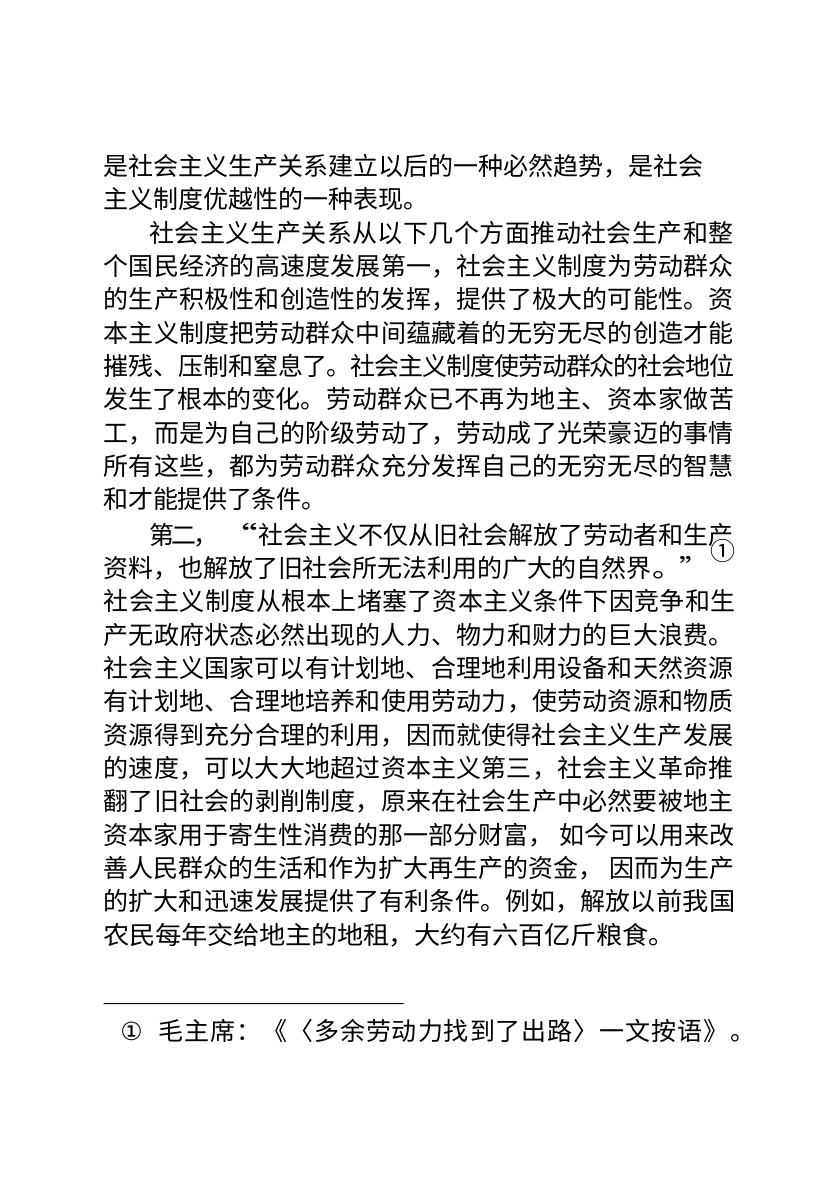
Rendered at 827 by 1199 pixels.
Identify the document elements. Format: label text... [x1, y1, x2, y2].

text 第二，“社会主义不仅从旧社会解放了劳动者和生产资料，也解放了旧社会所无法利用的广大的自然界。”①社会主义制度从根本上堵塞了资本主义条件下因竞争和生产无政府状态必然出现的人力、物力和财力的巨大浪费。社会主义国家可以有计划地、合理地利用设备和天然资源，有计划地、合理地培养和使用劳动力，使劳动资源和物质资源得到充分合理的利用，因而就使得社会主义生产发展的速度，可以大大地超过资本主义第三，社会主义革命推翻了旧社会的剥削制度，原来在社会生产中必然要被地主、资本家用于寄生性消费的那一部分财富， 如今可以用来改善人民群众的生活和作为扩大再生产的资金， 因而为生产的扩大和迅速发展提供了有利条件。例如，解放以前我国农民每年交给地主的地租，大约有六百亿斤粮食。 [103, 517, 735, 951]
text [103, 996, 730, 1047]
text 是社会主义生产关系建立以后的一种必然趋势，是社会主义制度优越性的一种表现。 [103, 149, 724, 216]
text 社会主义生产关系从以下几个方面推动社会生产和整个国民经济的高速度发展第一，社会主义制度为劳动群众的生产积极性和创造性的发挥，提供了极大的可能性。资本主义制度把劳动群众中间蕴藏着的无穷无尽的创造才能，摧残、压制和窒息了。社会主义制度使劳动群众的社会地位发生了根本的变化。劳动群众已不再为地主、资本家做苦工，而是为自己的阶级劳动了，劳动成了光荣豪迈的事情。所有这些，都为劳动群众充分发挥自己的无穷无尽的智慧和才能提供了条件。 [103, 216, 735, 516]
